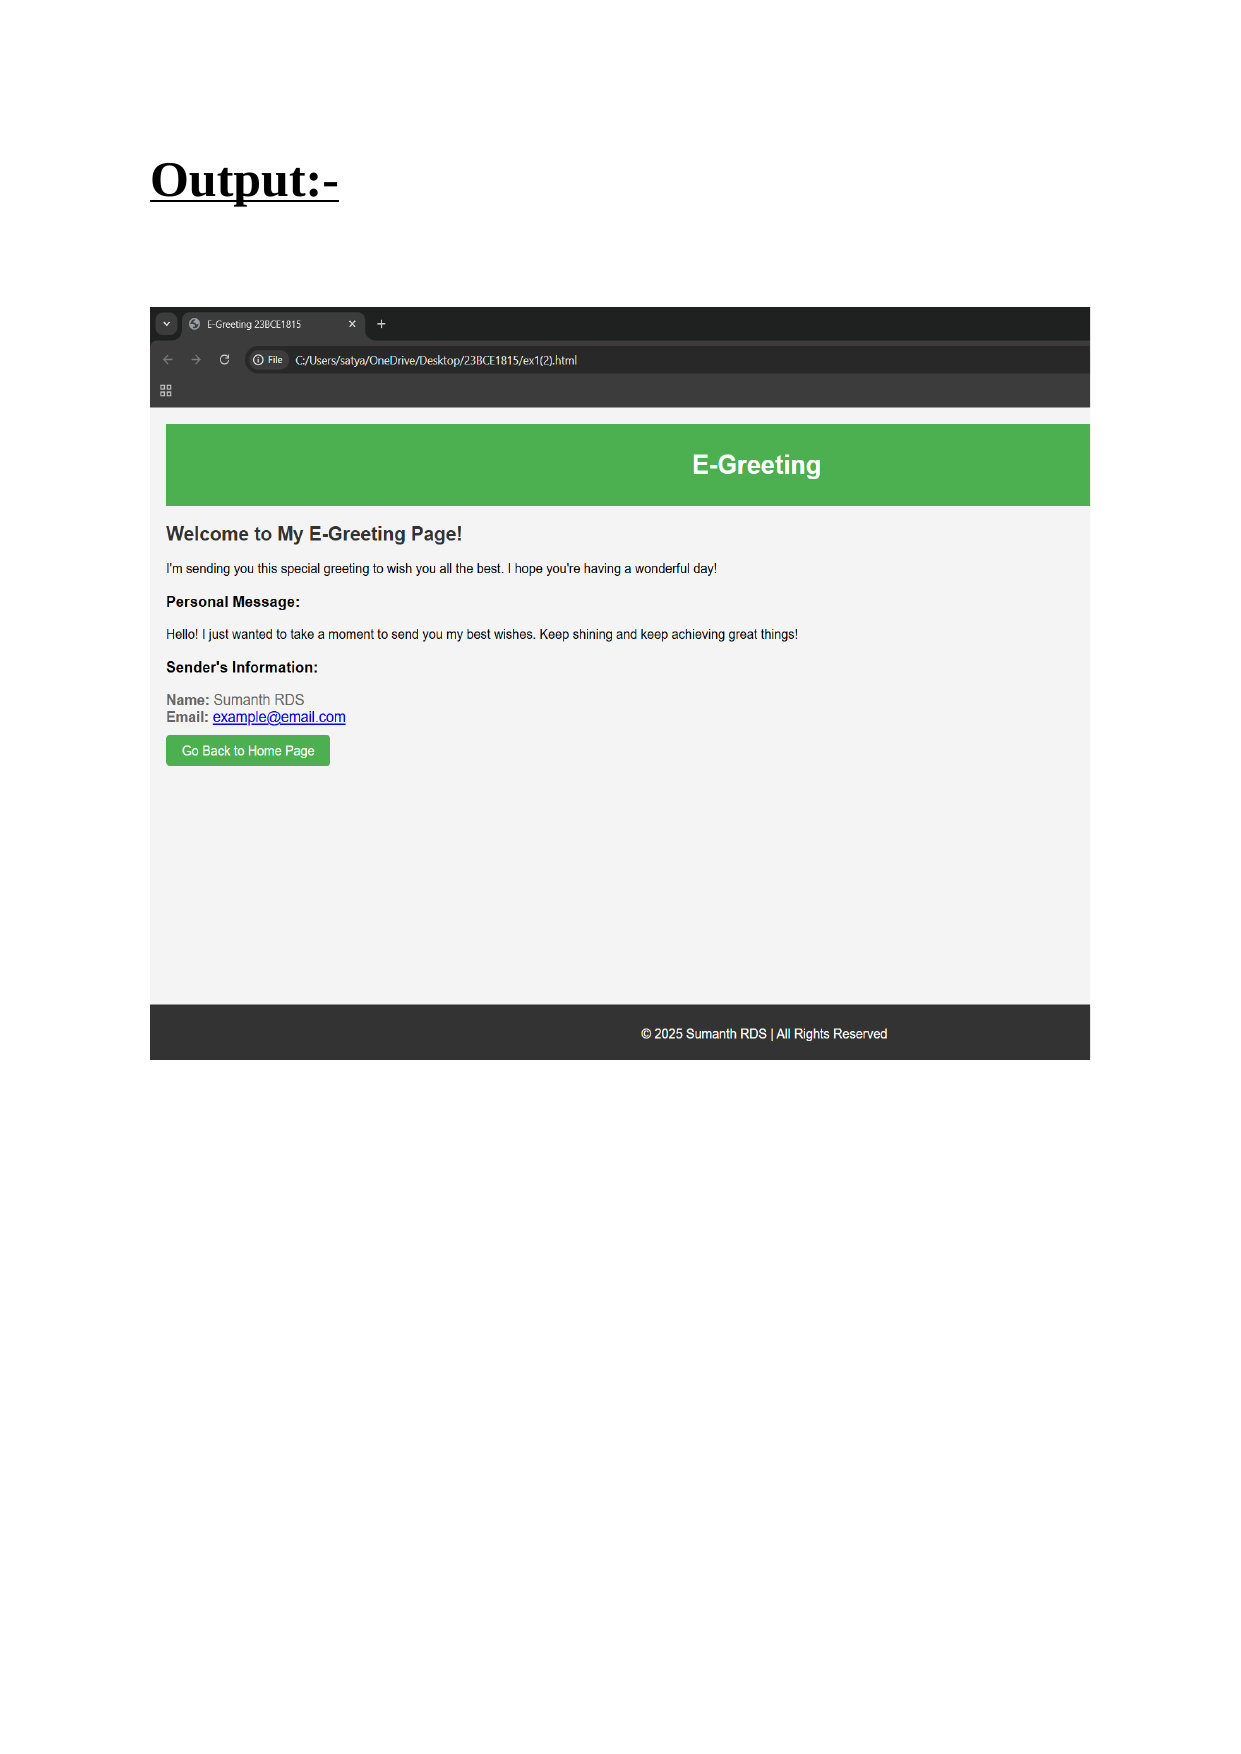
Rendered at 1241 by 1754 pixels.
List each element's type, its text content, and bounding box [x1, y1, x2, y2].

text Output:- [150, 150, 1090, 207]
picture [150, 307, 1091, 1060]
